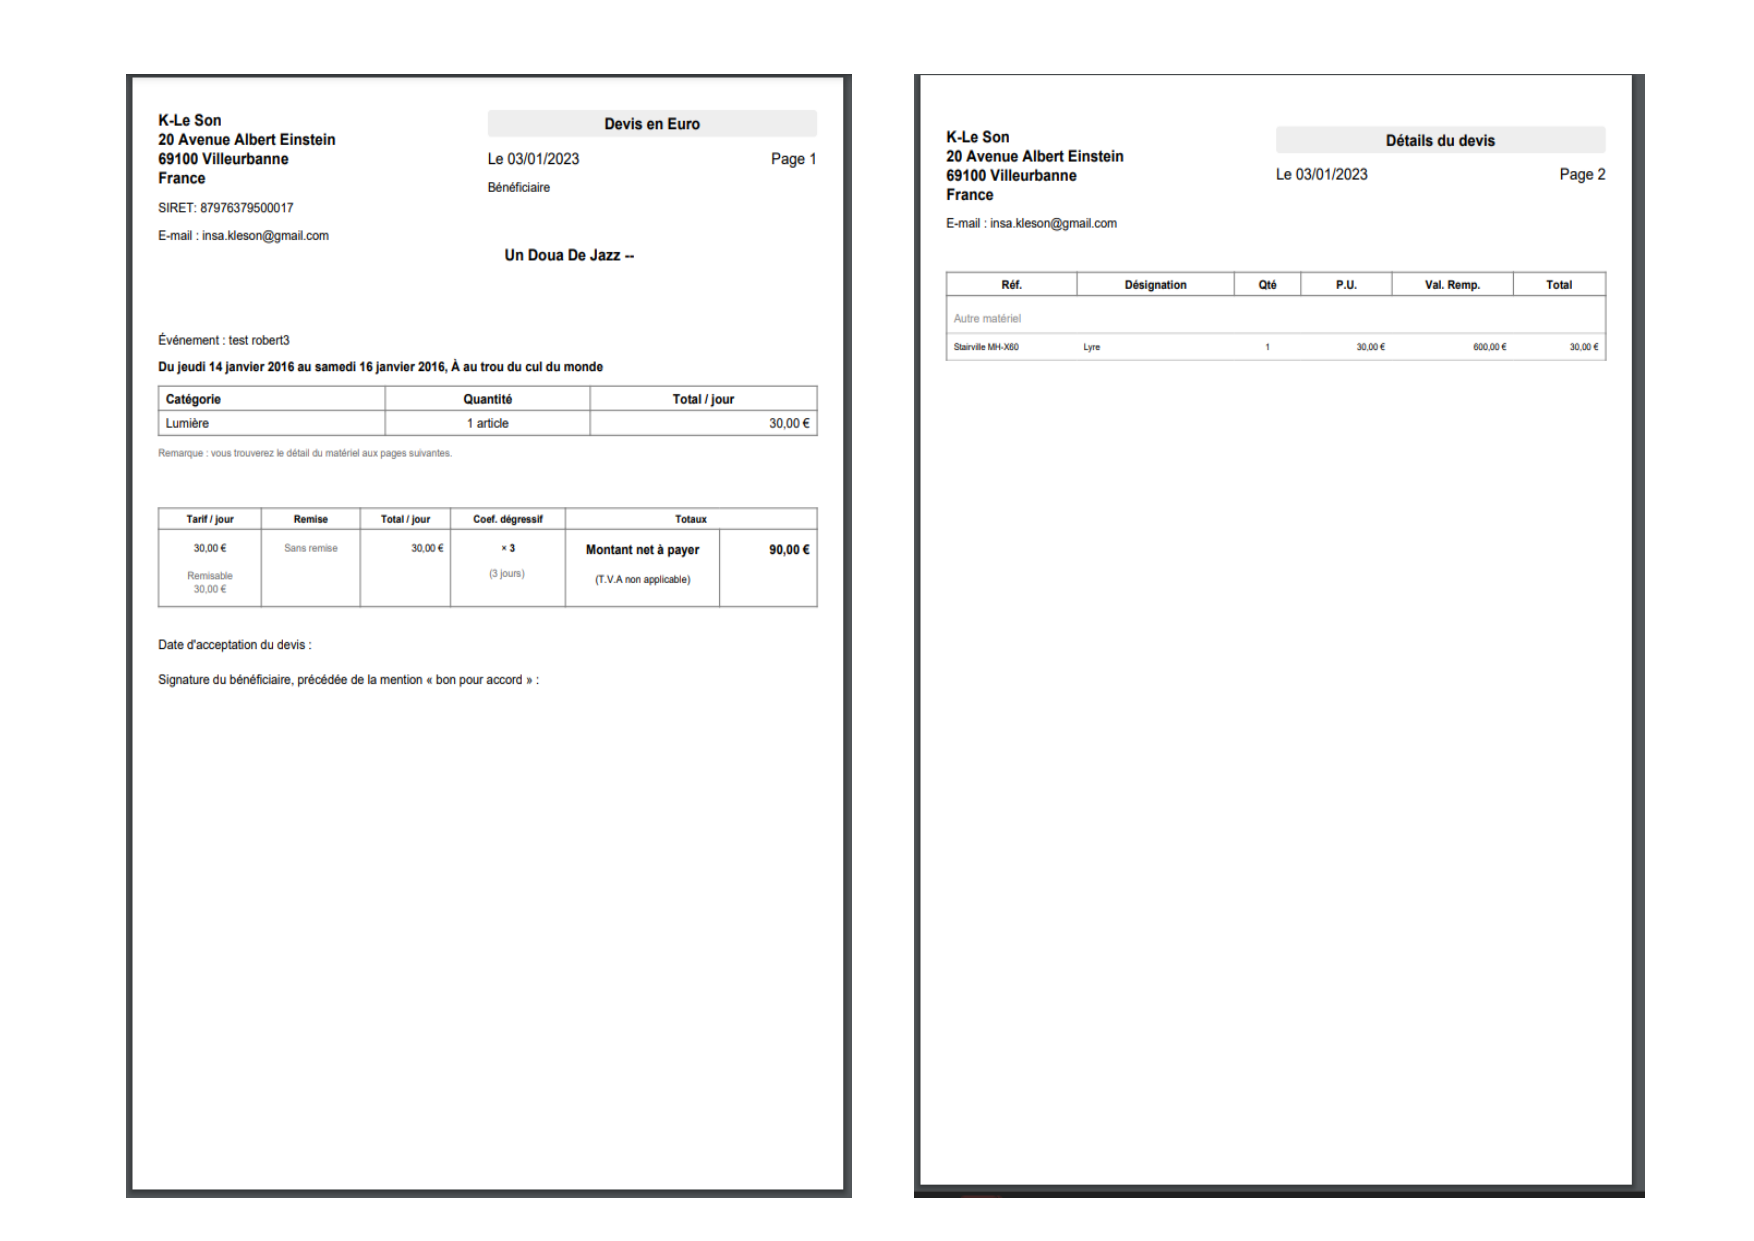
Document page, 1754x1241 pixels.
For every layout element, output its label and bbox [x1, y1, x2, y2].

picture [914, 74, 1645, 1198]
picture [126, 74, 852, 1198]
